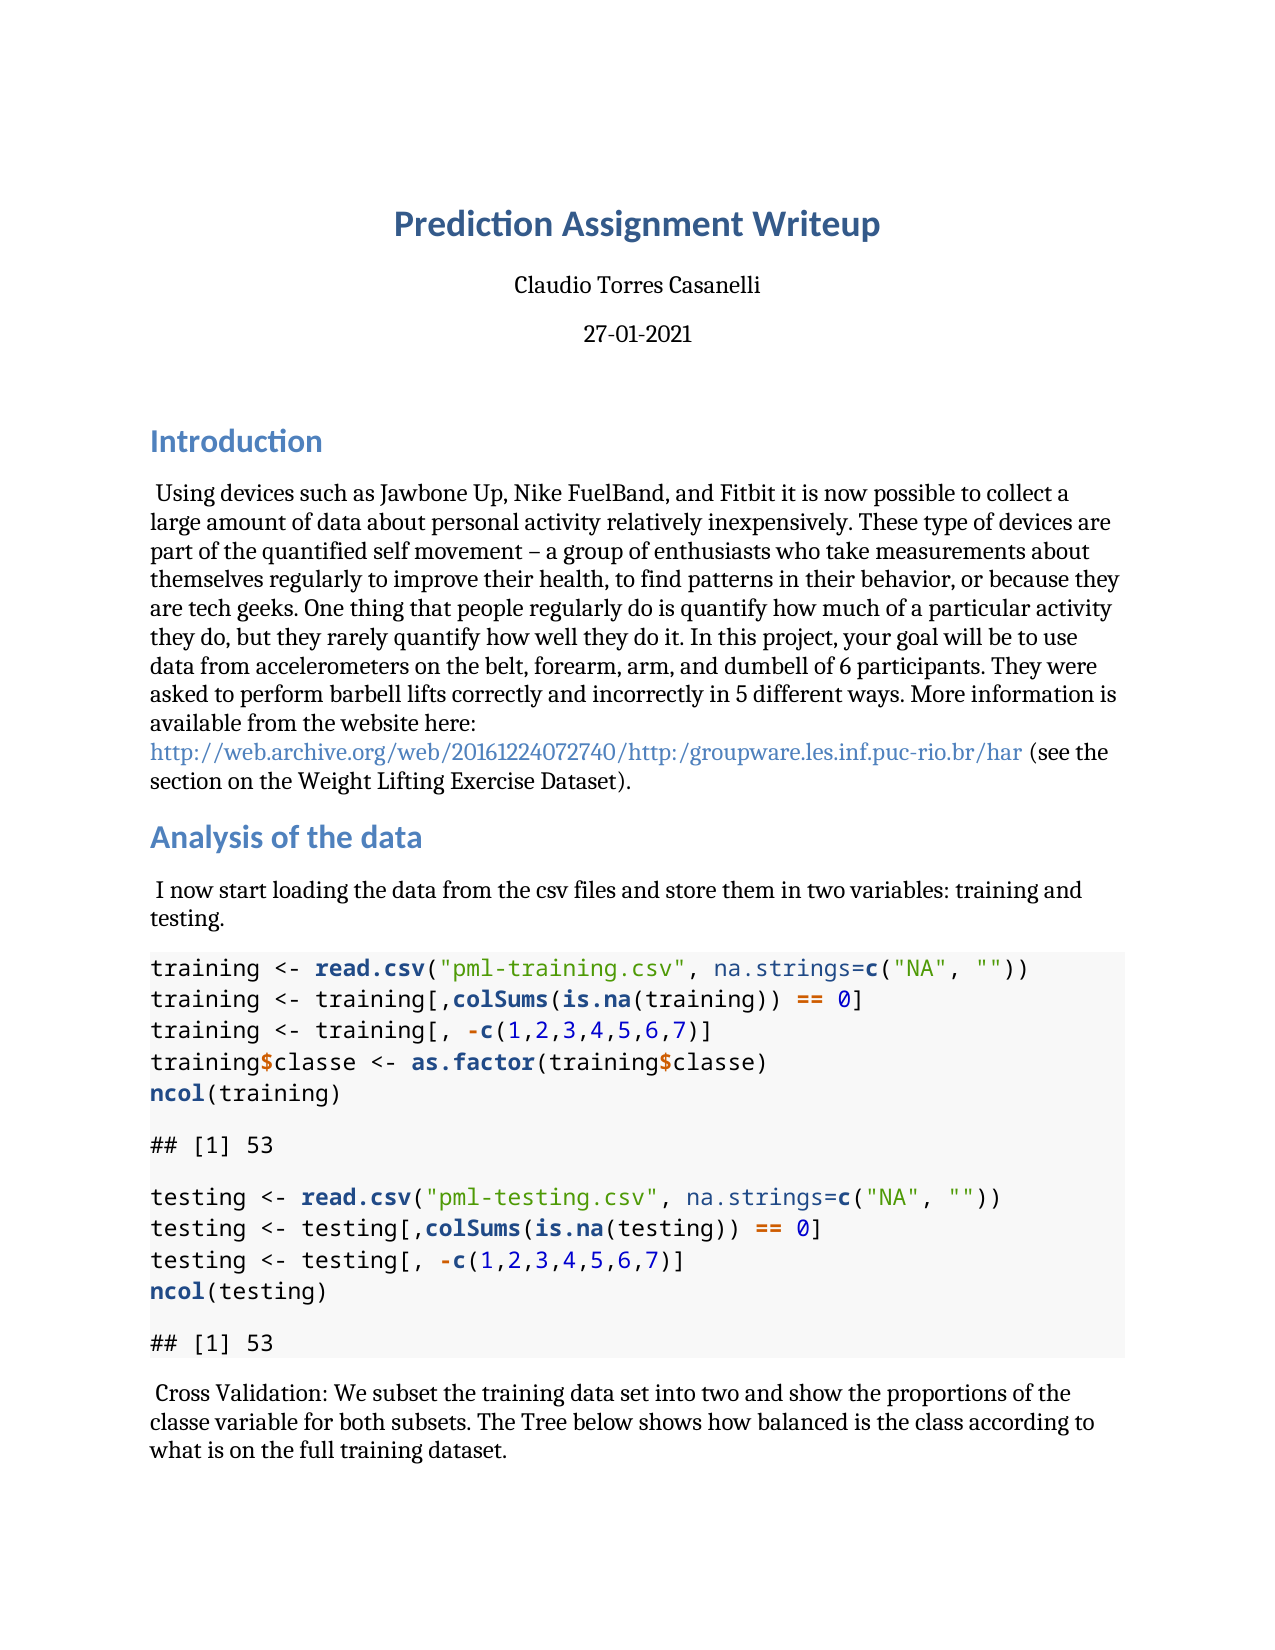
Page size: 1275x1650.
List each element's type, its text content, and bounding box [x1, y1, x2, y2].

text testing <- read.csv("pml-testing.csv", na.strings=c("NA", "")) testing <- testing[,colSums(is.na(testing)) == 0] testing <- testing[, -c(1,2,3,4,5,6,7)] ncol(testing) [150, 1181, 1125, 1306]
text Claudio Torres Casanelli [150, 271, 1125, 299]
text ## [1] 53 [150, 1327, 1125, 1358]
text ## [1] 53 [150, 1129, 1125, 1160]
text Using devices such as Jawbone Up, Nike FuelBand, and Fitbit it is now possible to collect a large amount of data about personal activity relatively inexpensively. These type of devices are part of the quantified self movement – a group of enthusiasts who take measurements about themselves regularly to improve their health, to find patterns in their behavior, or because they are tech geeks. One thing that people regularly do is quantify how much of a particular activity they do, but they rarely quantify how well they do it. In this project, your goal will be to use data from accelerometers on the belt, forearm, arm, and dumbell of 6 participants. They were asked to perform barbell lifts correctly and incorrectly in 5 different ways. More information is available from the website here: http://web.archive.org/web/20161224072740/http:/groupware.les.inf.puc-rio.br/har (see the section on the Weight Lifting Exercise Dataset). [150, 479, 1125, 795]
text training <- read.csv("pml-training.csv", na.strings=c("NA", "")) training <- training[,colSums(is.na(training)) == 0] training <- training[, -c(1,2,3,4,5,6,7)] training$classe <- as.factor(training$classe) ncol(training) [342, 952, 1125, 1108]
text 27-01-2021 [150, 320, 1125, 349]
subtitle Analysis of the data [150, 816, 1125, 857]
text I now start loading the data from the csv files and store them in two variables: training and testing. [150, 876, 1125, 933]
text Cross Validation: We subset the training data set into two and show the proportions of the classe variable for both subsets. The Tree below shows how balanced is the class according to what is on the full training dataset. [150, 1379, 1125, 1465]
subtitle Introduction [150, 419, 1125, 460]
title Prediction Assignment Writeup [150, 200, 1125, 246]
